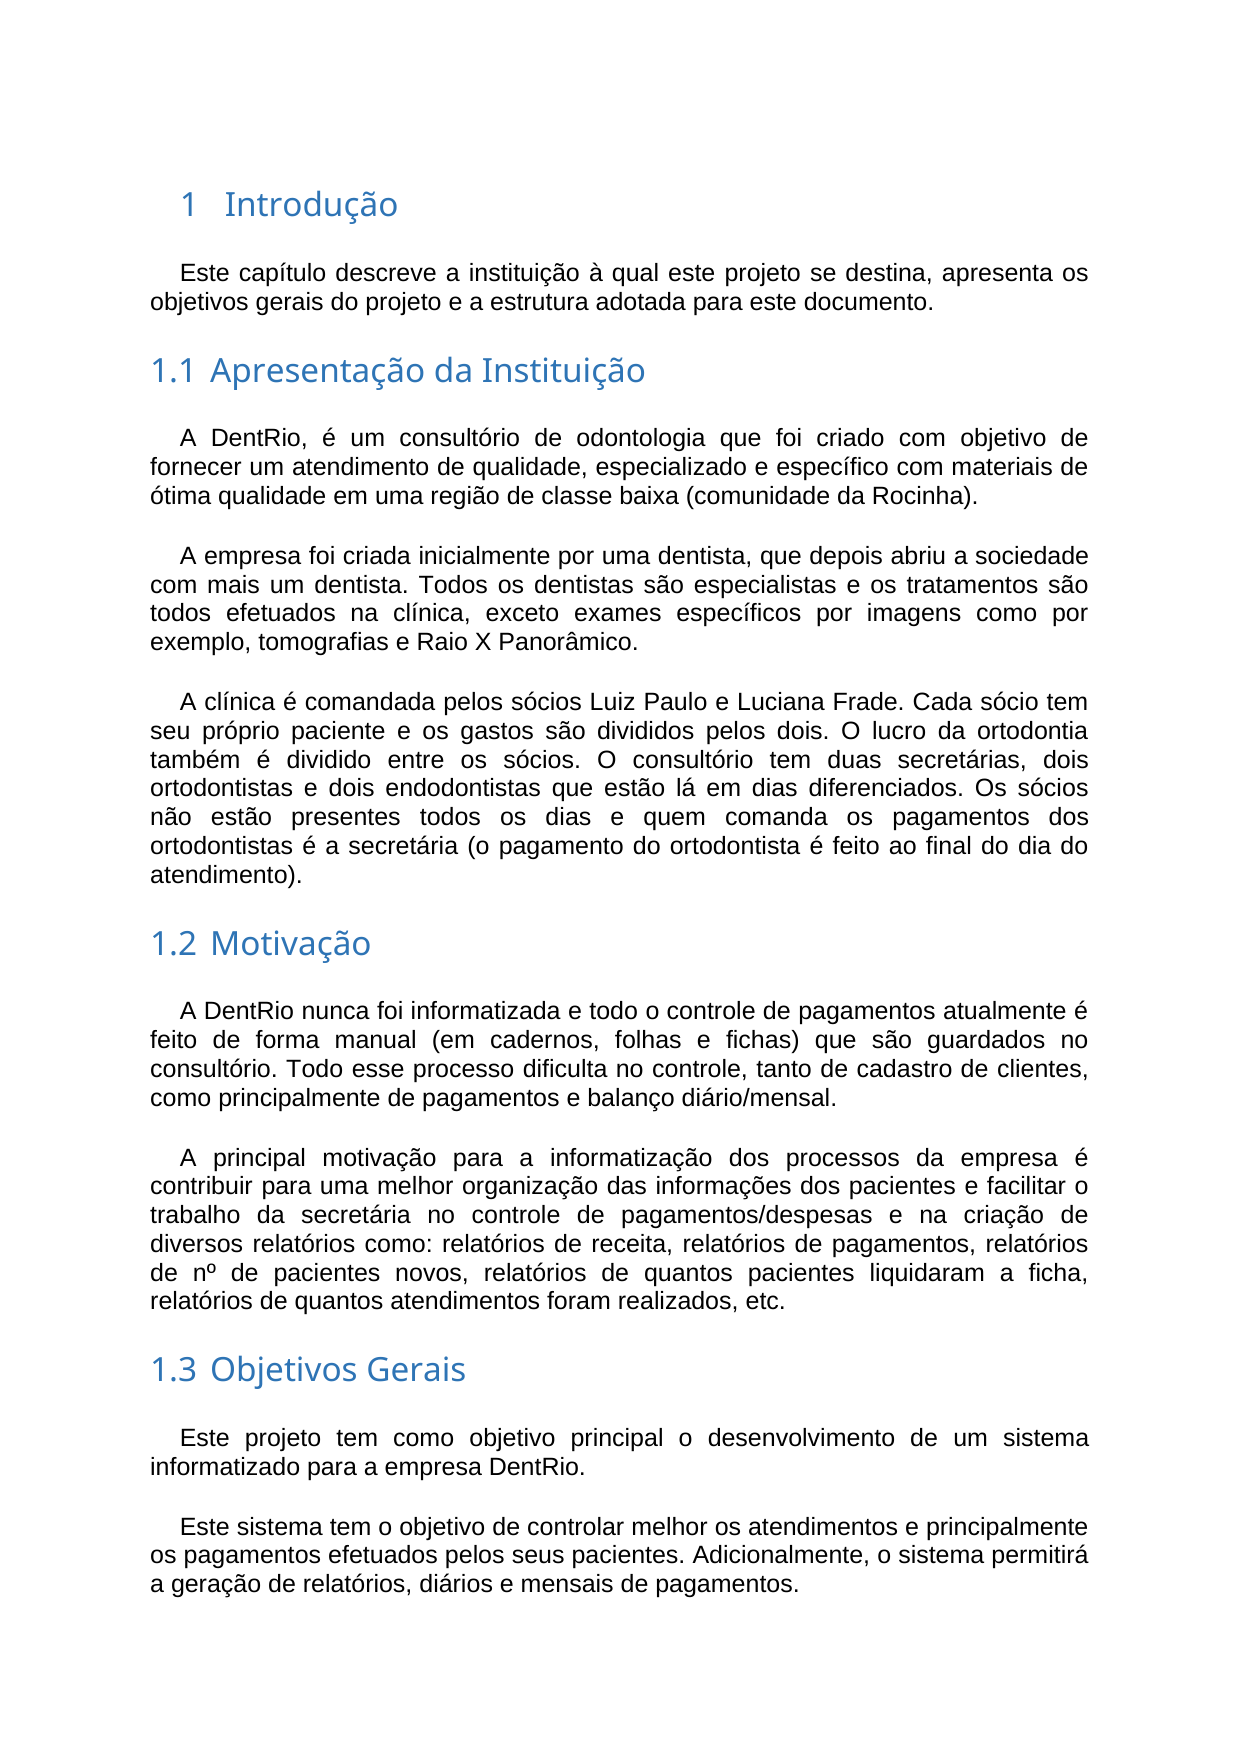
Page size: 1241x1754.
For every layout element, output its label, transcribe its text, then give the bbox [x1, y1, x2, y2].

text Este sistema tem o objetivo de controlar melhor os atendimentos e principalmente os pagamentos efetuados pelos seus pacientes. Adicionalmente, o sistema permitirá a geração de relatórios, diários e mensais de pagamentos. [150, 1512, 1090, 1598]
text A principal motivação para a informatização dos processos da empresa é contribuir para uma melhor organização das informações dos pacientes e facilitar o trabalho da secretária no controle de pagamentos/despesas e na criação de diversos relatórios como: relatórios de receita, relatórios de pagamentos, relatórios de nº de pacientes novos, relatórios de quantos pacientes liquidaram a ficha, relatórios de quantos atendimentos foram realizados, etc. [150, 1142, 1090, 1315]
text A empresa foi criada inicialmente por uma dentista, que depois abriu a sociedade com mais um dentista. Todos os dentistas são especialistas e os tratamentos são todos efetuados na clínica, exceto exames específicos por imagens como por exemplo, tomografias e Raio X Panorâmico. [150, 541, 1090, 656]
text Este projeto tem como objetivo principal o desenvolvimento de um sistema informatizado para a empresa DentRio. [150, 1423, 1090, 1480]
text A clínica é comandada pelos sócios Luiz Paulo e Luciana Frade. Cada sócio tem seu próprio paciente e os gastos são divididos pelos dois. O lucro da ortodontia também é dividido entre os sócios. O consultório tem duas secretárias, dois ortodontistas e dois endodontistas que estão lá em dias diferenciados. Os sócios não estão presentes todos os dias e quem comanda os pagamentos dos ortodontistas é a secretária (o pagamento do ortodontista é feito ao final do dia do atendimento). [150, 687, 1090, 888]
text Este capítulo descreve a instituição à qual este projeto se destina, apresenta os objetivos gerais do projeto e a estrutura adotada para este documento. [150, 258, 1090, 315]
text A DentRio, é um consultório de odontologia que foi criado com objetivo de fornecer um atendimento de qualidade, especializado e específico com materiais de ótima qualidade em uma região de classe baixa (comunidade da Rocinha). [150, 423, 1090, 509]
subtitle Objetivos Gerais [150, 1346, 1090, 1392]
text A DentRio nunca foi informatizada e todo o controle de pagamentos atualmente é feito de forma manual (em cadernos, folhas e fichas) que são guardados no consultório. Todo esse processo dificulta no controle, tanto de cadastro de clientes, como principalmente de pagamentos e balanço diário/mensal. [150, 996, 1090, 1111]
subtitle Motivação [150, 919, 1090, 965]
subtitle Introdução [179, 181, 1090, 227]
subtitle Apresentação da Instituição [150, 347, 1090, 392]
